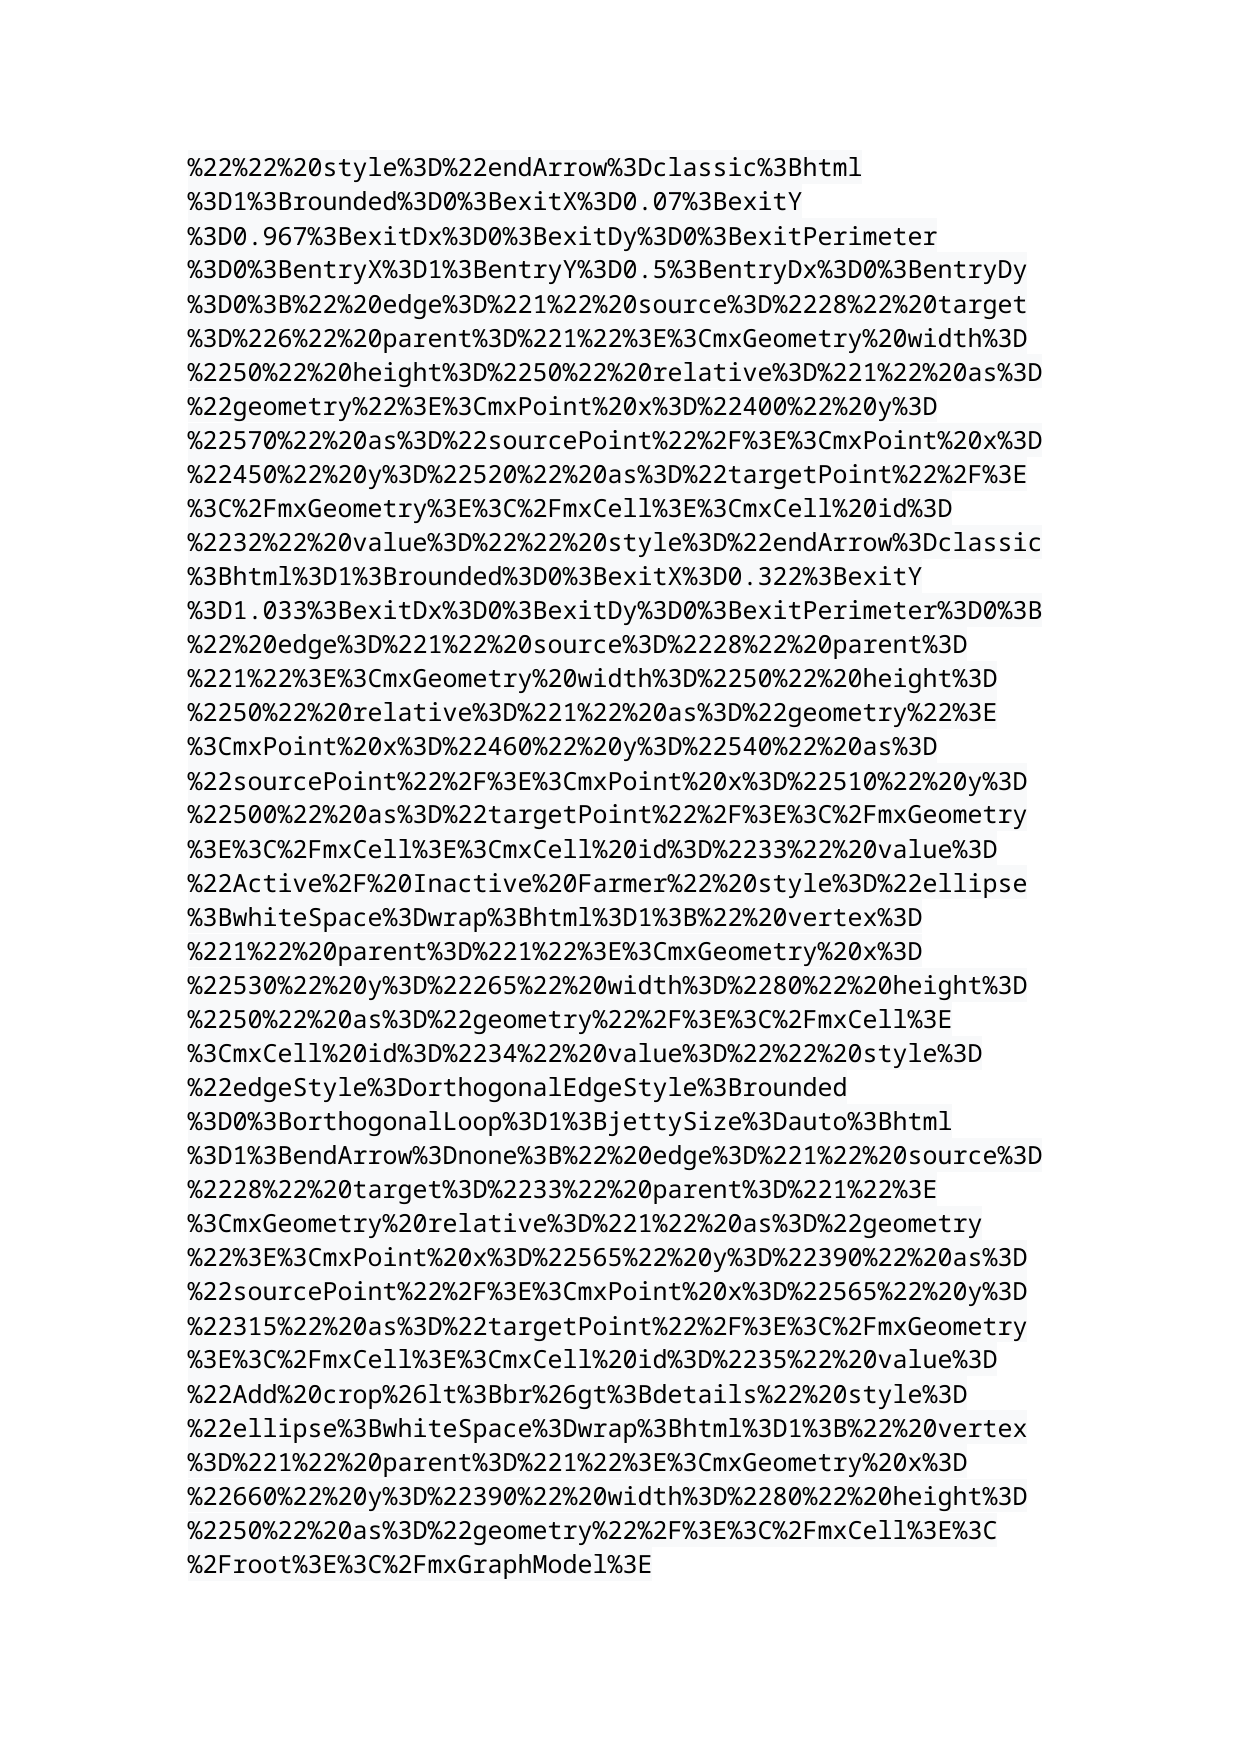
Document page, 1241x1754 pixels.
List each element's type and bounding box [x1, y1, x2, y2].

text [187, 150, 1053, 1581]
